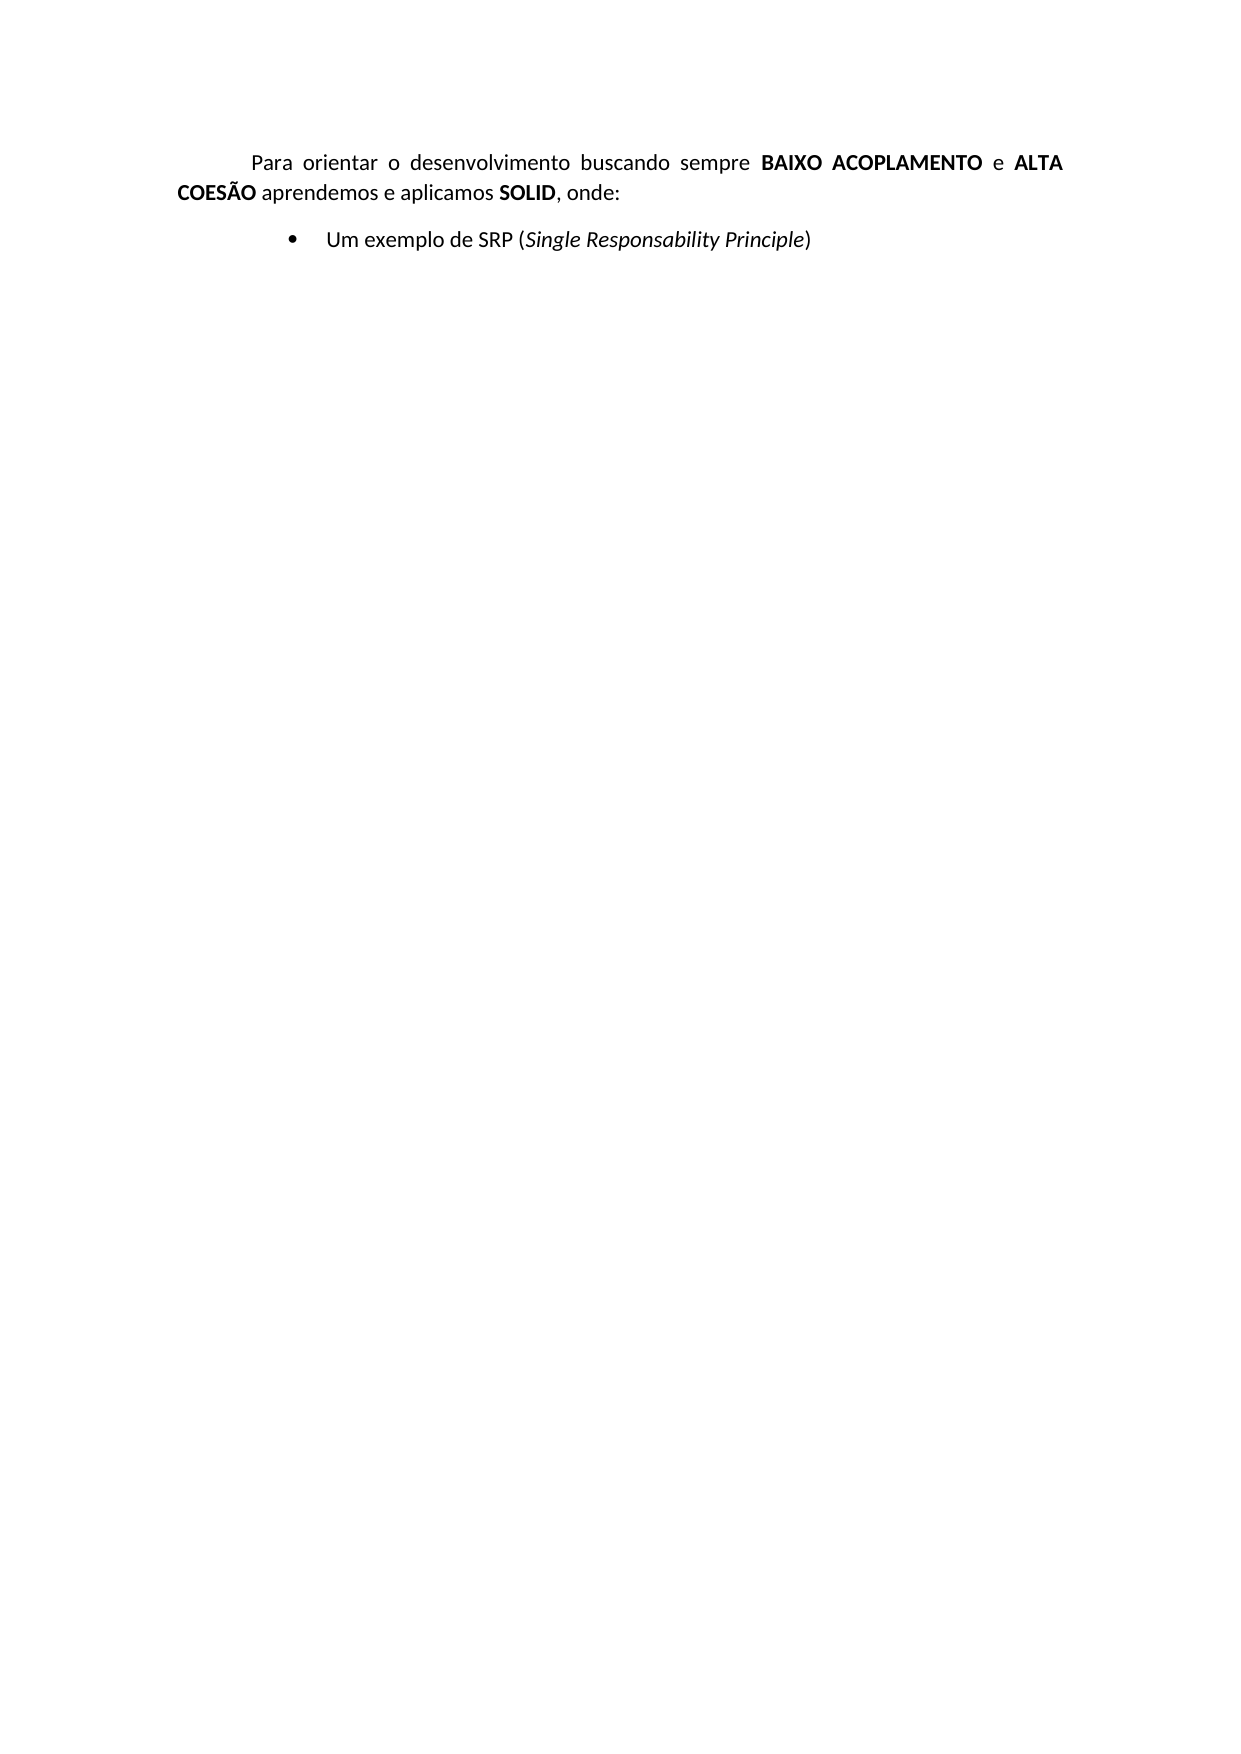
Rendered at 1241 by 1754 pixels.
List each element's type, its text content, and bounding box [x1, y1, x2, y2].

text Para orientar o desenvolvimento buscando sempre BAIXO ACOPLAMENTO e ALTA COESÃO aprendemos e aplicamos SOLID, onde: [177, 148, 1063, 206]
list Um exemplo de SRP (Single Responsability Principle) [288, 225, 1063, 253]
